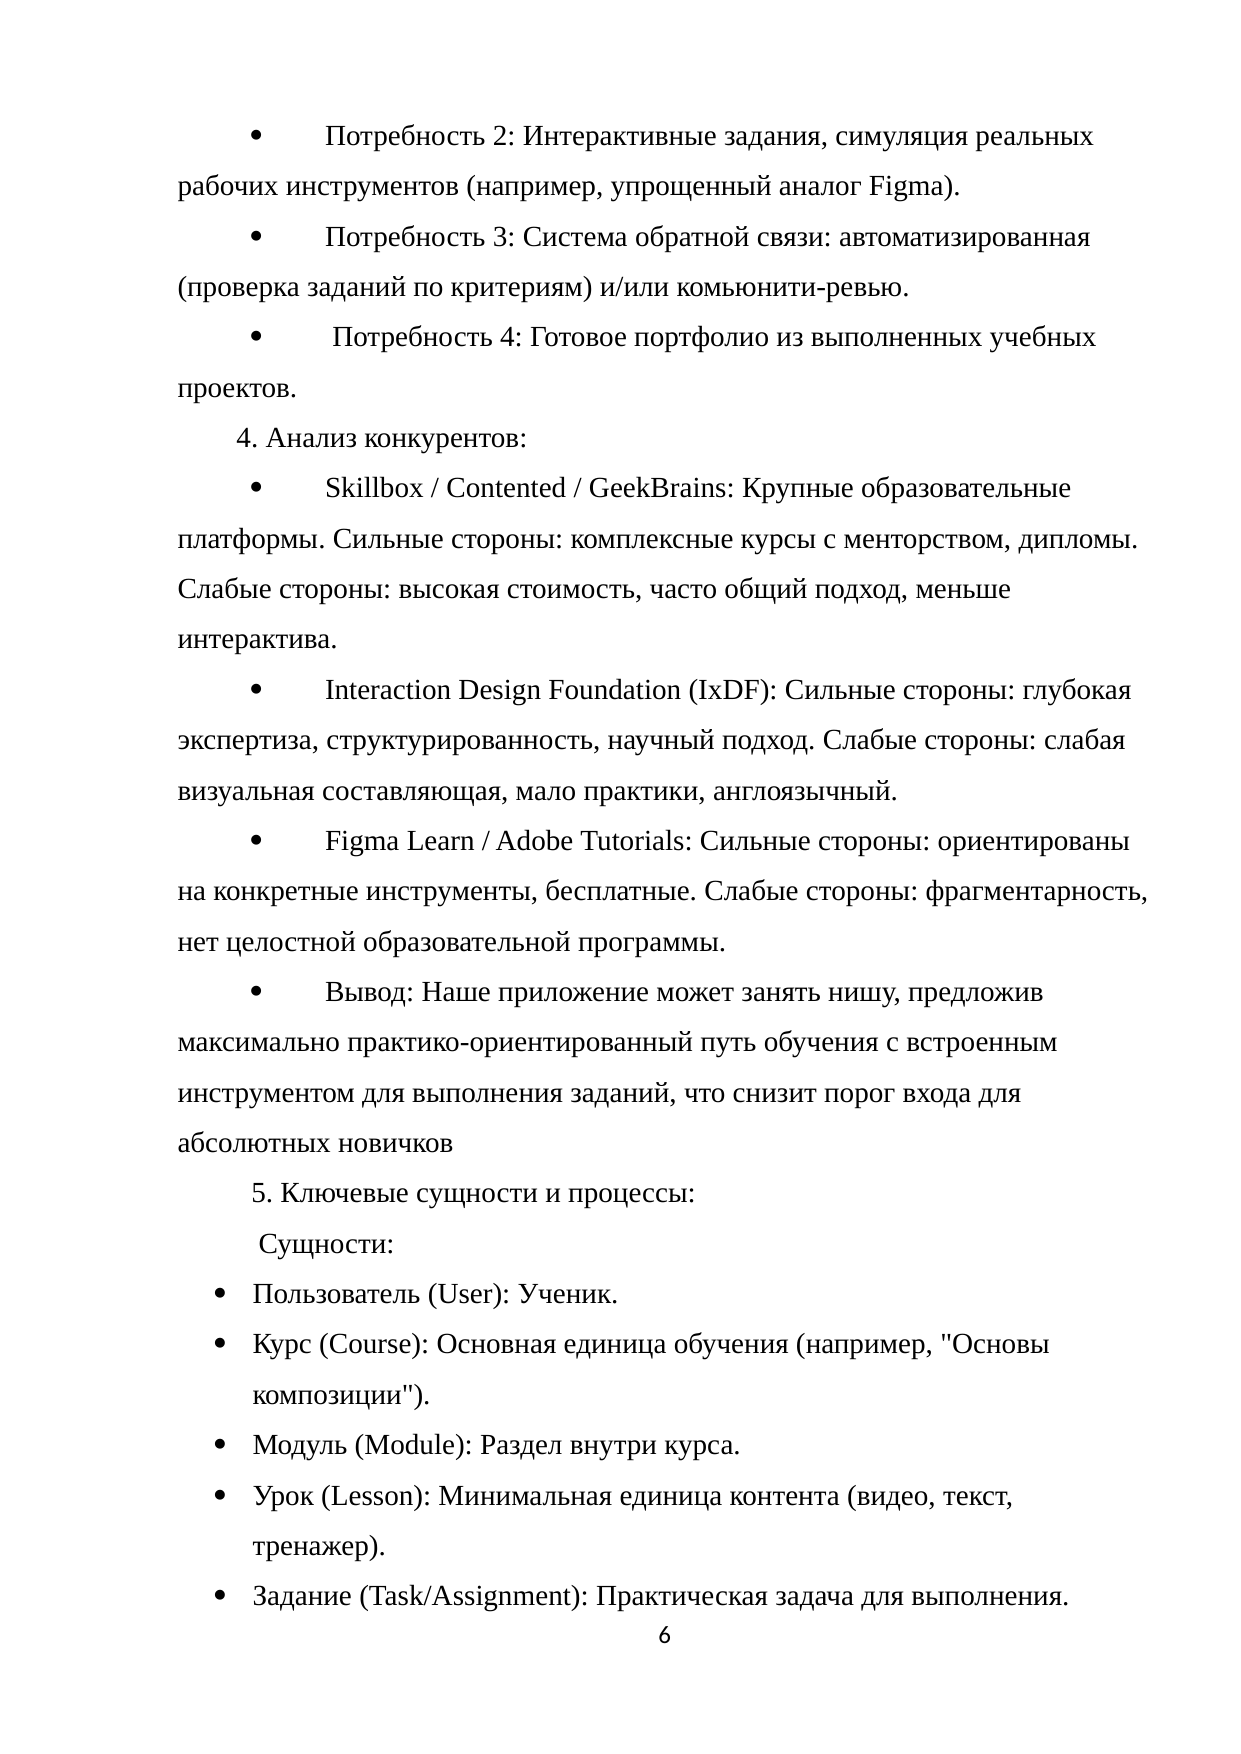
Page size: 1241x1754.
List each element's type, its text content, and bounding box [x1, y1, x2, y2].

list Модуль (Module): Раздел внутри курса. [215, 1427, 1152, 1461]
list Figma Learn / Adobe Tutorials: Сильные стороны: ориентированы на конкретные инструменты, бесплатные. Слабые стороны: фрагментарность, нет целостной образовательной программы. [177, 823, 1152, 957]
list Урок (Lesson): Минимальная единица контента (видео, текст, тренажер). [215, 1478, 1152, 1562]
list Пользователь (User): Ученик. [215, 1276, 1152, 1310]
list Потребность 4: Готовое портфолио из выполненных учебных проектов. [177, 319, 1152, 403]
list Skillbox / Contented / GeekBrains: Крупные образовательные платформы. Сильные стороны: комплексные курсы с менторством, дипломы. Слабые стороны: высокая стоимость, часто общий подход, меньше интерактива. [177, 471, 1152, 655]
list Задание (Task/Assignment): Практическая задача для выполнения. [215, 1578, 1152, 1612]
list 4. Анализ конкурентов: [177, 420, 1152, 454]
list Потребность 3: Система обратной связи: автоматизированная (проверка заданий по критериям) и/или комьюнити-ревью. [177, 219, 1152, 303]
list Потребность 2: Интерактивные задания, симуляция реальных рабочих инструментов (например, упрощенный аналог Figma). [177, 118, 1152, 202]
list Курс (Course): Основная единица обучения (например, "Основы композиции"). [215, 1326, 1152, 1410]
list 5. Ключевые сущности и процессы: [177, 1175, 1152, 1209]
list Сущности: [177, 1226, 1152, 1259]
list Interaction Design Foundation (IxDF): Сильные стороны: глубокая экспертиза, структурированность, научный подход. Слабые стороны: слабая визуальная составляющая, мало практики, англоязычный. [177, 672, 1152, 806]
list Вывод: Наше приложение может занять нишу, предложив максимально практико-ориентированный путь обучения с встроенным инструментом для выполнения заданий, что снизит порог входа для абсолютных новичков [177, 974, 1152, 1159]
